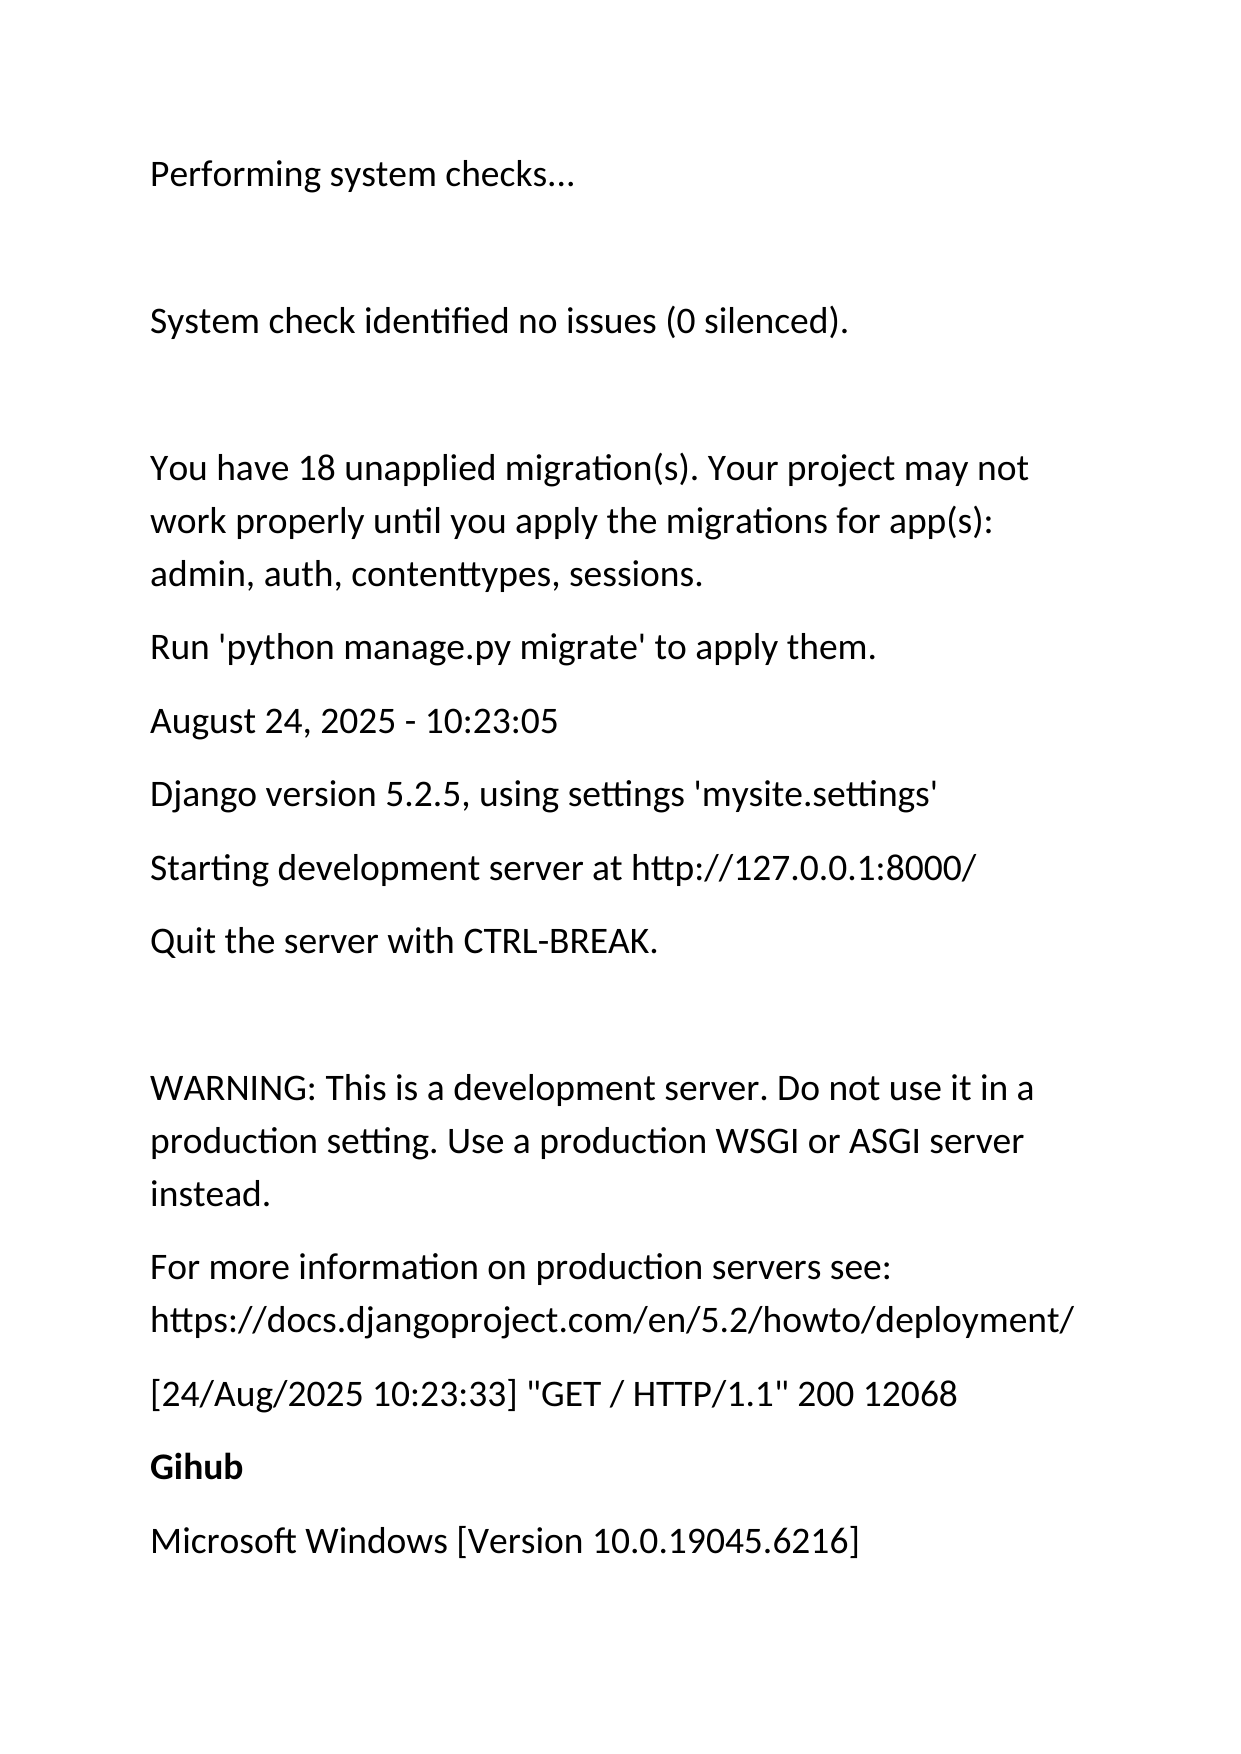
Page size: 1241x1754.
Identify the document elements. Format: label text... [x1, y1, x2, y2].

text [24/Aug/2025 10:23:33] "GET / HTTP/1.1" 200 12068 [150, 1369, 1090, 1415]
text Run 'python manage.py migrate' to apply them. [150, 623, 1090, 669]
text Django version 5.2.5, using settings 'mysite.settings' [150, 770, 1090, 816]
text Performing system checks... [150, 150, 1090, 196]
text August 24, 2025 - 10:23:05 [150, 697, 1090, 742]
text Gihub [150, 1443, 1090, 1489]
text Starting development server at http://127.0.0.1:8000/ [150, 844, 1090, 889]
text You have 18 unapplied migration(s). Your project may not work properly until you apply the migrations for app(s): admin, auth, contenttypes, sessions. [150, 444, 1090, 595]
text For more information on production servers see: https://docs.djangoproject.com/en/5.2/howto/deployment/ [150, 1243, 1090, 1342]
text Microsoft Windows [Version 10.0.19045.6216] [150, 1517, 1090, 1562]
text Quit the server with CTRL-BREAK. [150, 917, 1090, 963]
text System check identified no issues (0 silenced). [150, 297, 1090, 343]
text WARNING: This is a development server. Do not use it in a production setting. Use a production WSGI or ASGI server instead. [150, 1064, 1090, 1216]
